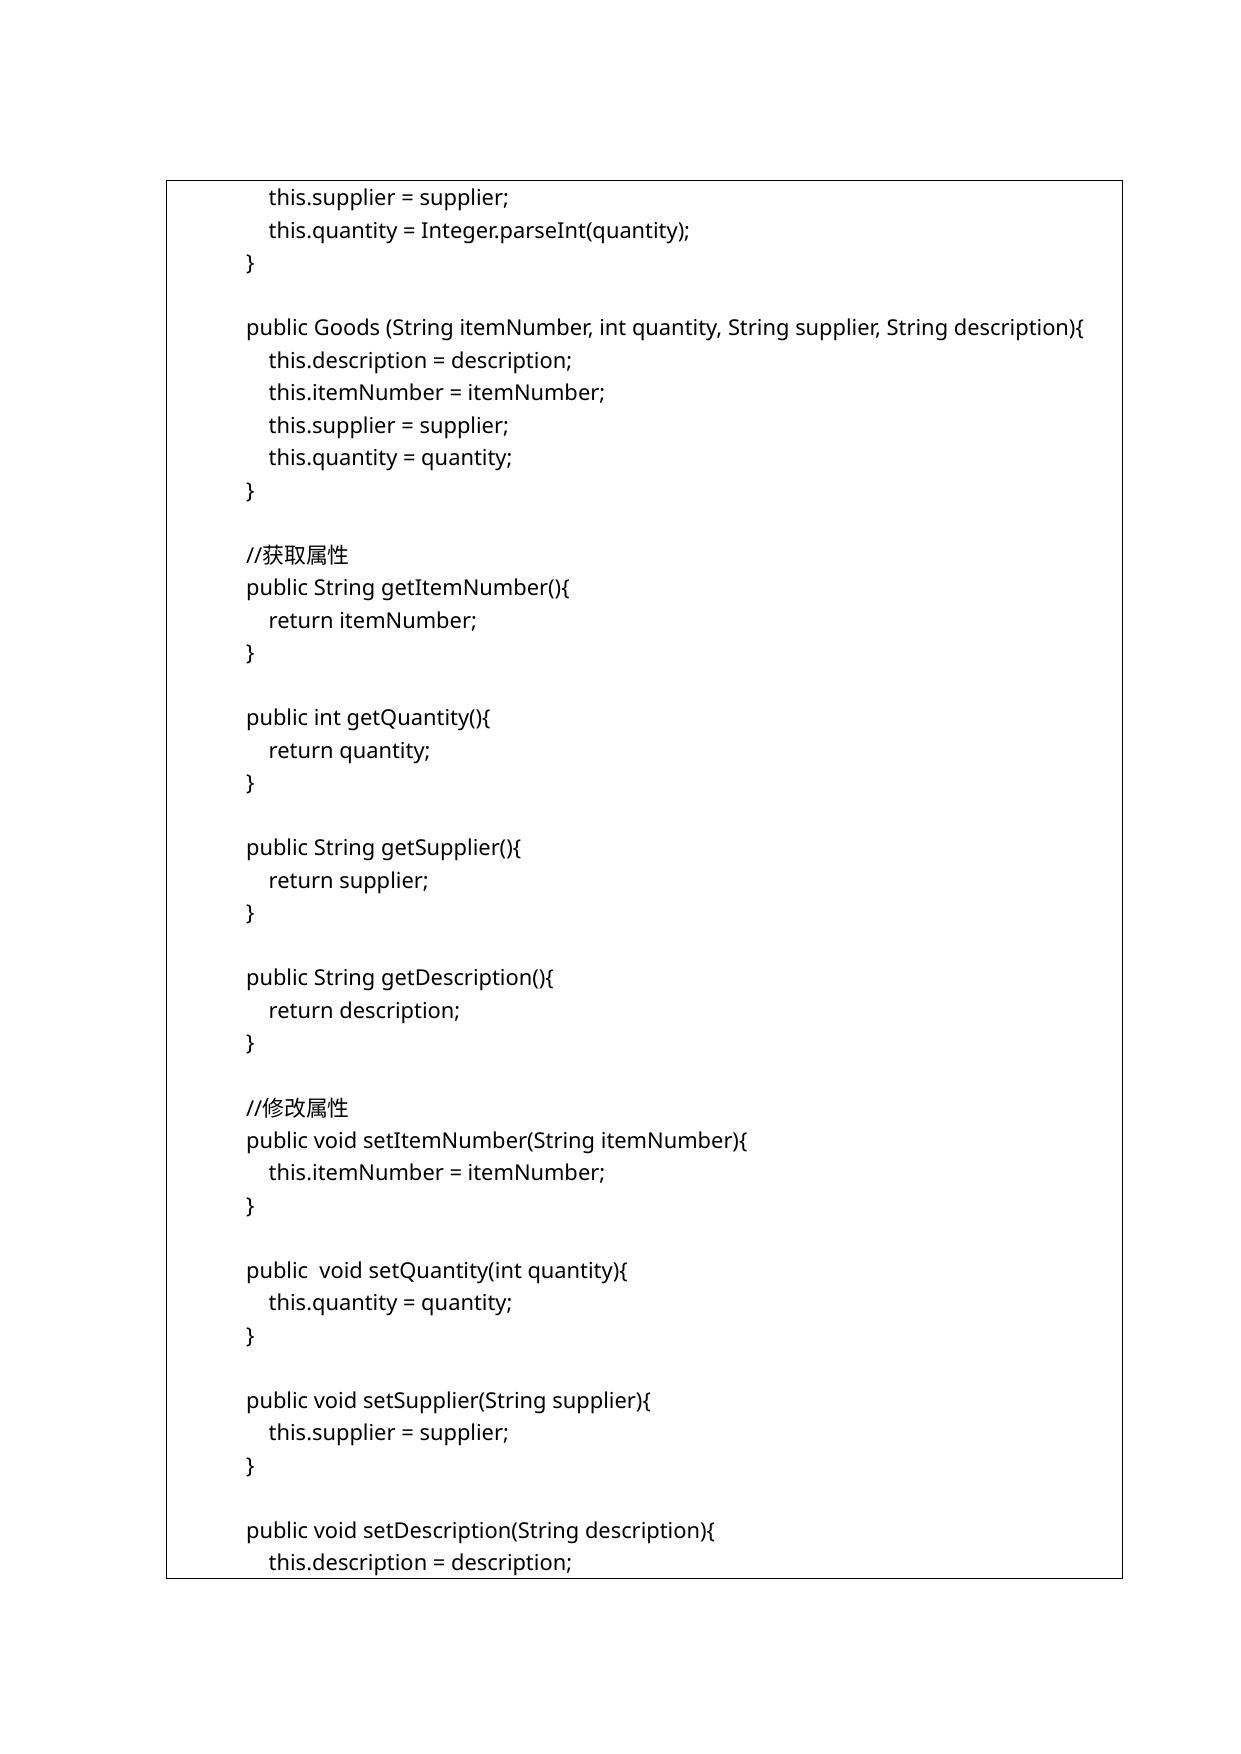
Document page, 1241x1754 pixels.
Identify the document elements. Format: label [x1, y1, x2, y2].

table_cell [167, 181, 1122, 1578]
